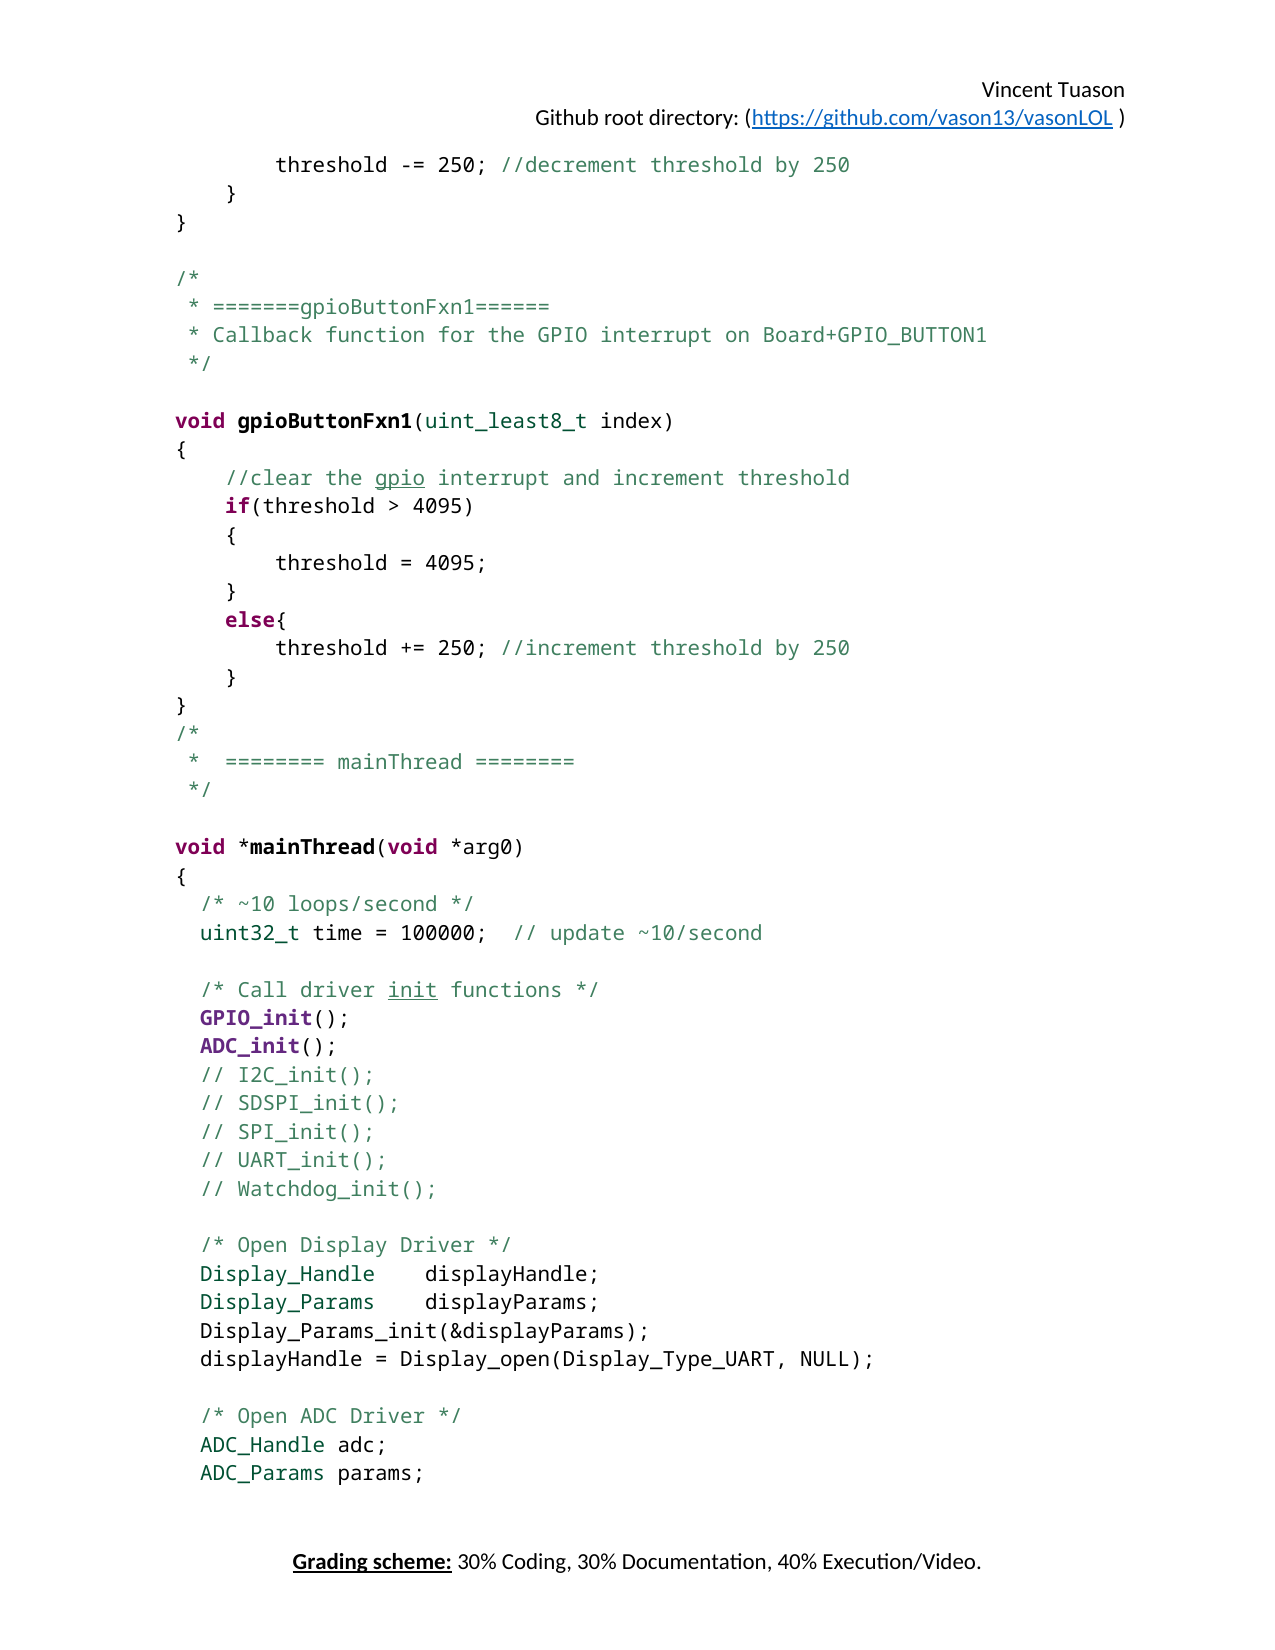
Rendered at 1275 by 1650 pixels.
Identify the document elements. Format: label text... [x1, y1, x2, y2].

text GPIO_init(); [150, 1003, 1125, 1032]
text ADC_Params params; [150, 1458, 1125, 1487]
text threshold -= 250; //decrement threshold by 250 [150, 150, 1125, 178]
text { [150, 434, 1125, 463]
text * ======== mainThread ======== [150, 747, 1125, 776]
text // I2C_init(); [150, 1060, 1125, 1088]
text } [150, 662, 1125, 690]
text } [150, 178, 1125, 207]
text threshold = 4095; [150, 548, 1125, 577]
text */ [150, 349, 1125, 377]
text // Watchdog_init(); [150, 1174, 1125, 1202]
text displayHandle = Display_open(Display_Type_UART, NULL); [150, 1344, 1125, 1373]
text threshold += 250; //increment threshold by 250 [150, 633, 1125, 662]
text /* Call driver init functions */ [150, 975, 1125, 1003]
text } [150, 690, 1125, 719]
text Display_Params_init(&displayParams); [150, 1316, 1125, 1344]
text //clear the gpio interrupt and increment threshold [150, 463, 1125, 491]
text /* Open Display Driver */ [150, 1231, 1125, 1259]
text ADC_init(); [150, 1032, 1125, 1060]
text uint32_t time = 100000; // update ~10/second [150, 918, 1125, 946]
text if(threshold > 4095) [150, 491, 1125, 520]
text else{ [150, 605, 1125, 633]
text void gpioButtonFxn1(uint_least8_t index) [150, 406, 1125, 434]
text /* [150, 719, 1125, 747]
text /* [150, 264, 1125, 292]
text { [150, 520, 1125, 548]
text { [150, 861, 1125, 889]
text void *mainThread(void *arg0) [150, 832, 1125, 861]
text Display_Handle displayHandle; [150, 1259, 1125, 1287]
text } [150, 207, 1125, 235]
text * Callback function for the GPIO interrupt on Board+GPIO_BUTTON1 [150, 321, 1125, 349]
text * =======gpioButtonFxn1====== [150, 292, 1125, 321]
text ADC_Handle adc; [150, 1430, 1125, 1458]
text Display_Params displayParams; [150, 1287, 1125, 1316]
text /* Open ADC Driver */ [150, 1401, 1125, 1430]
text // SPI_init(); [150, 1117, 1125, 1145]
text } [150, 577, 1125, 605]
text /* ~10 loops/second */ [150, 889, 1125, 918]
text // SDSPI_init(); [150, 1088, 1125, 1117]
text // UART_init(); [150, 1145, 1125, 1174]
text */ [150, 776, 1125, 804]
